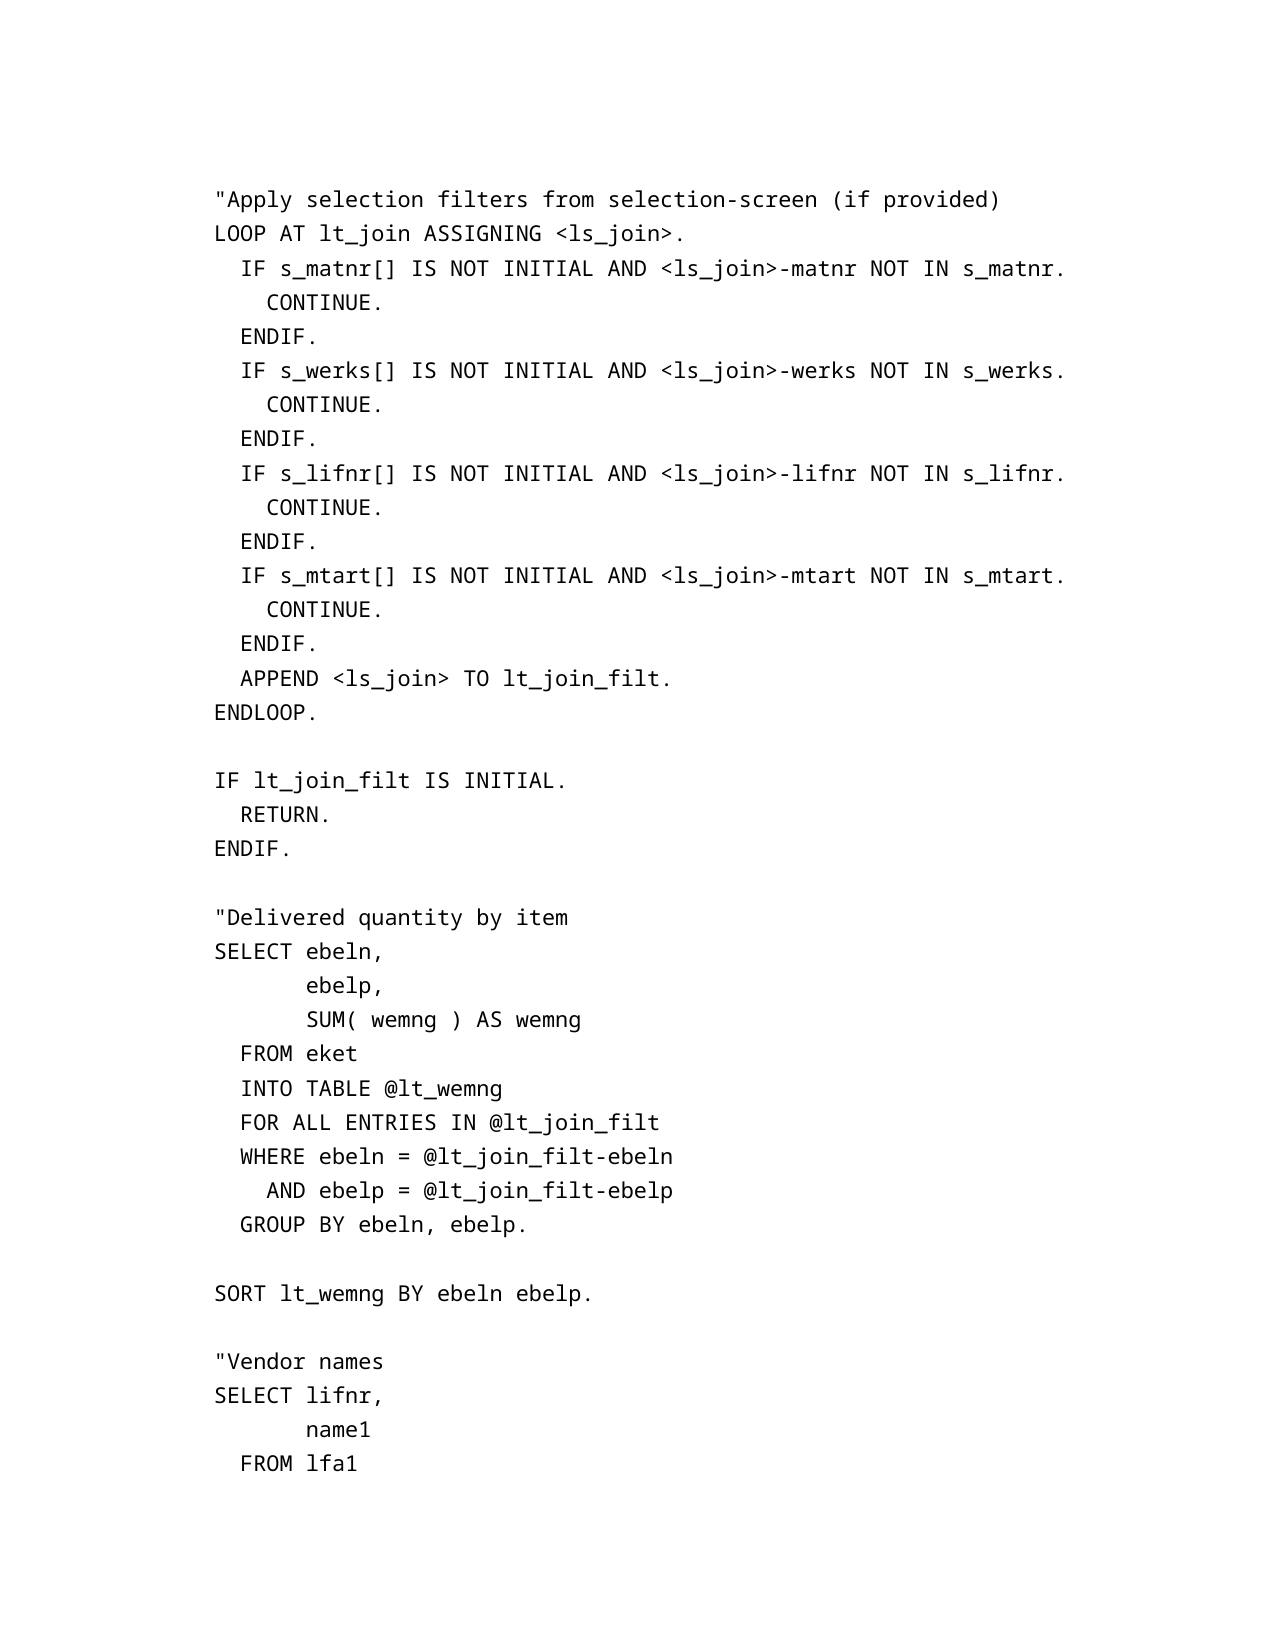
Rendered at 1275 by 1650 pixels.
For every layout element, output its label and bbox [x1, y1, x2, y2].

text [187, 150, 1087, 1478]
